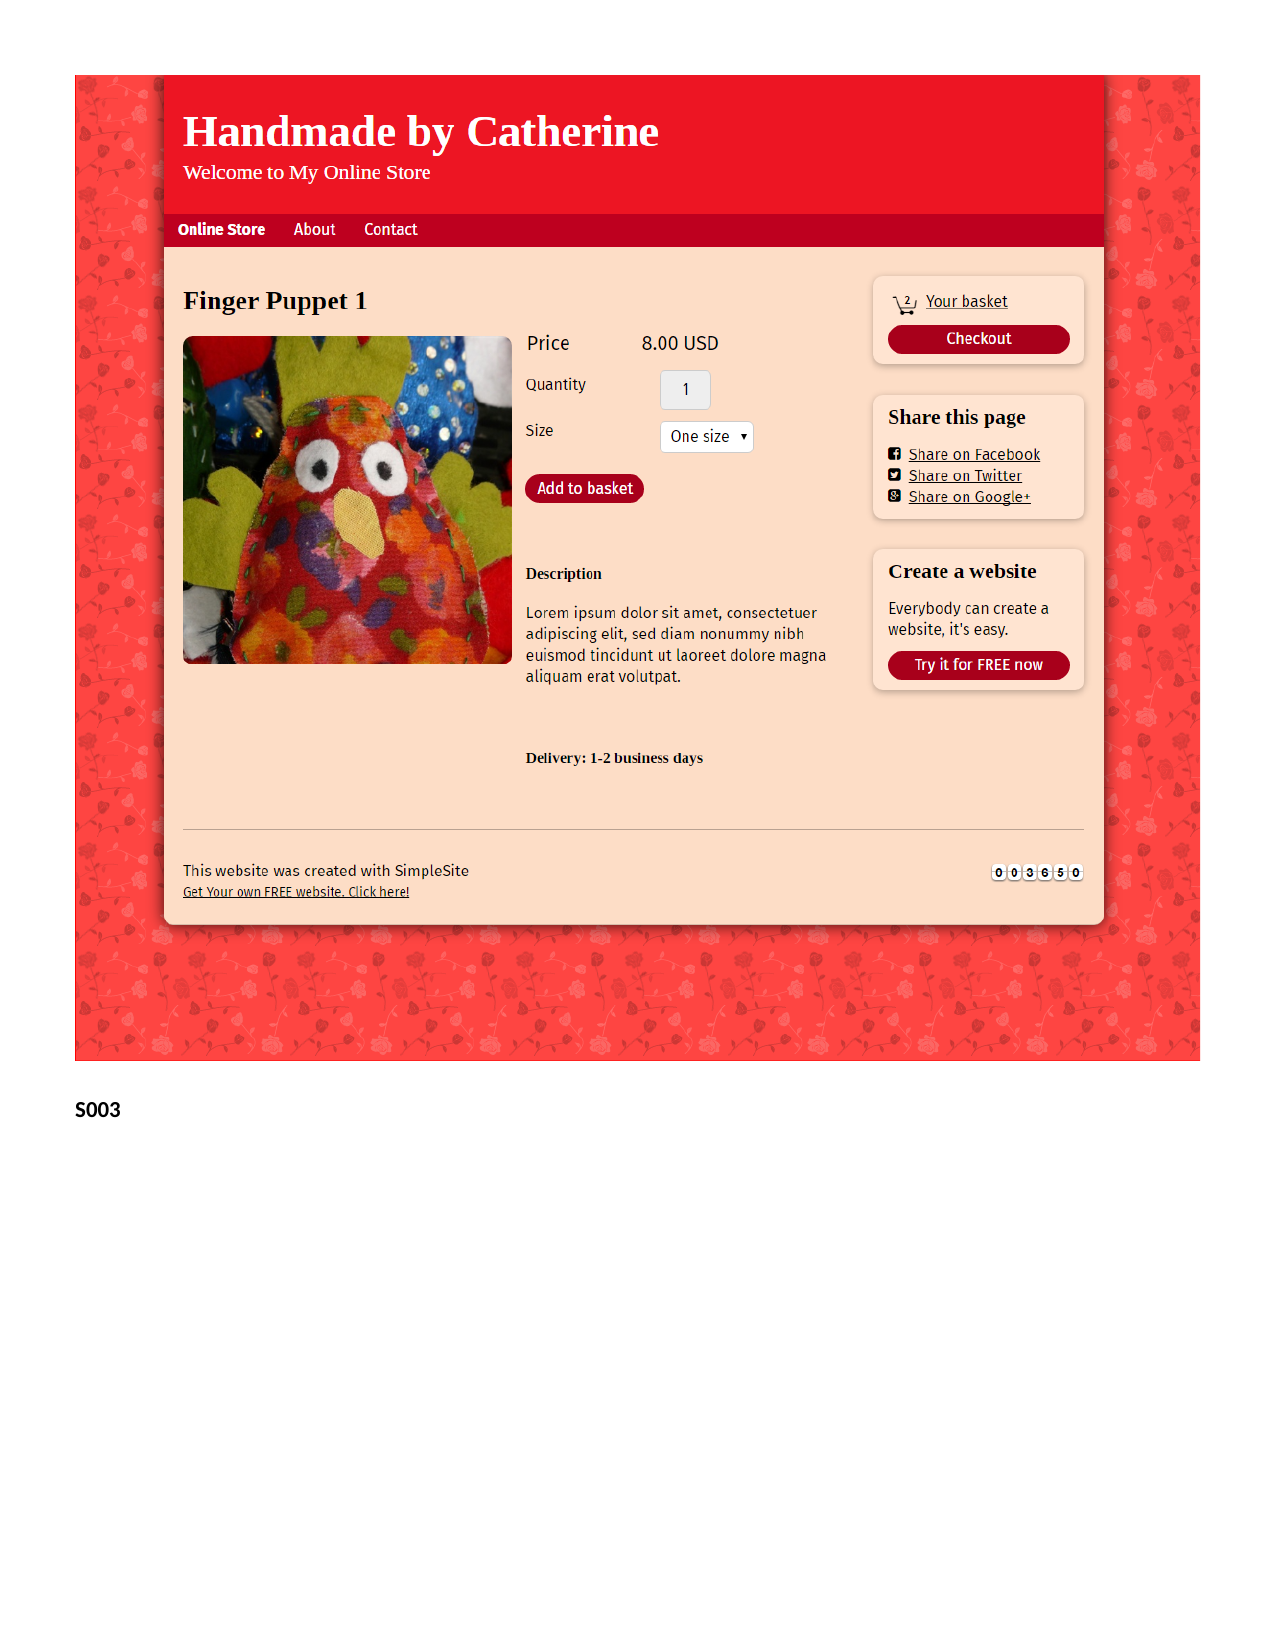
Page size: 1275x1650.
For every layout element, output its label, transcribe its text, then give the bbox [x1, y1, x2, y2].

picture [75, 75, 1200, 1061]
text S003 [75, 1092, 1200, 1123]
